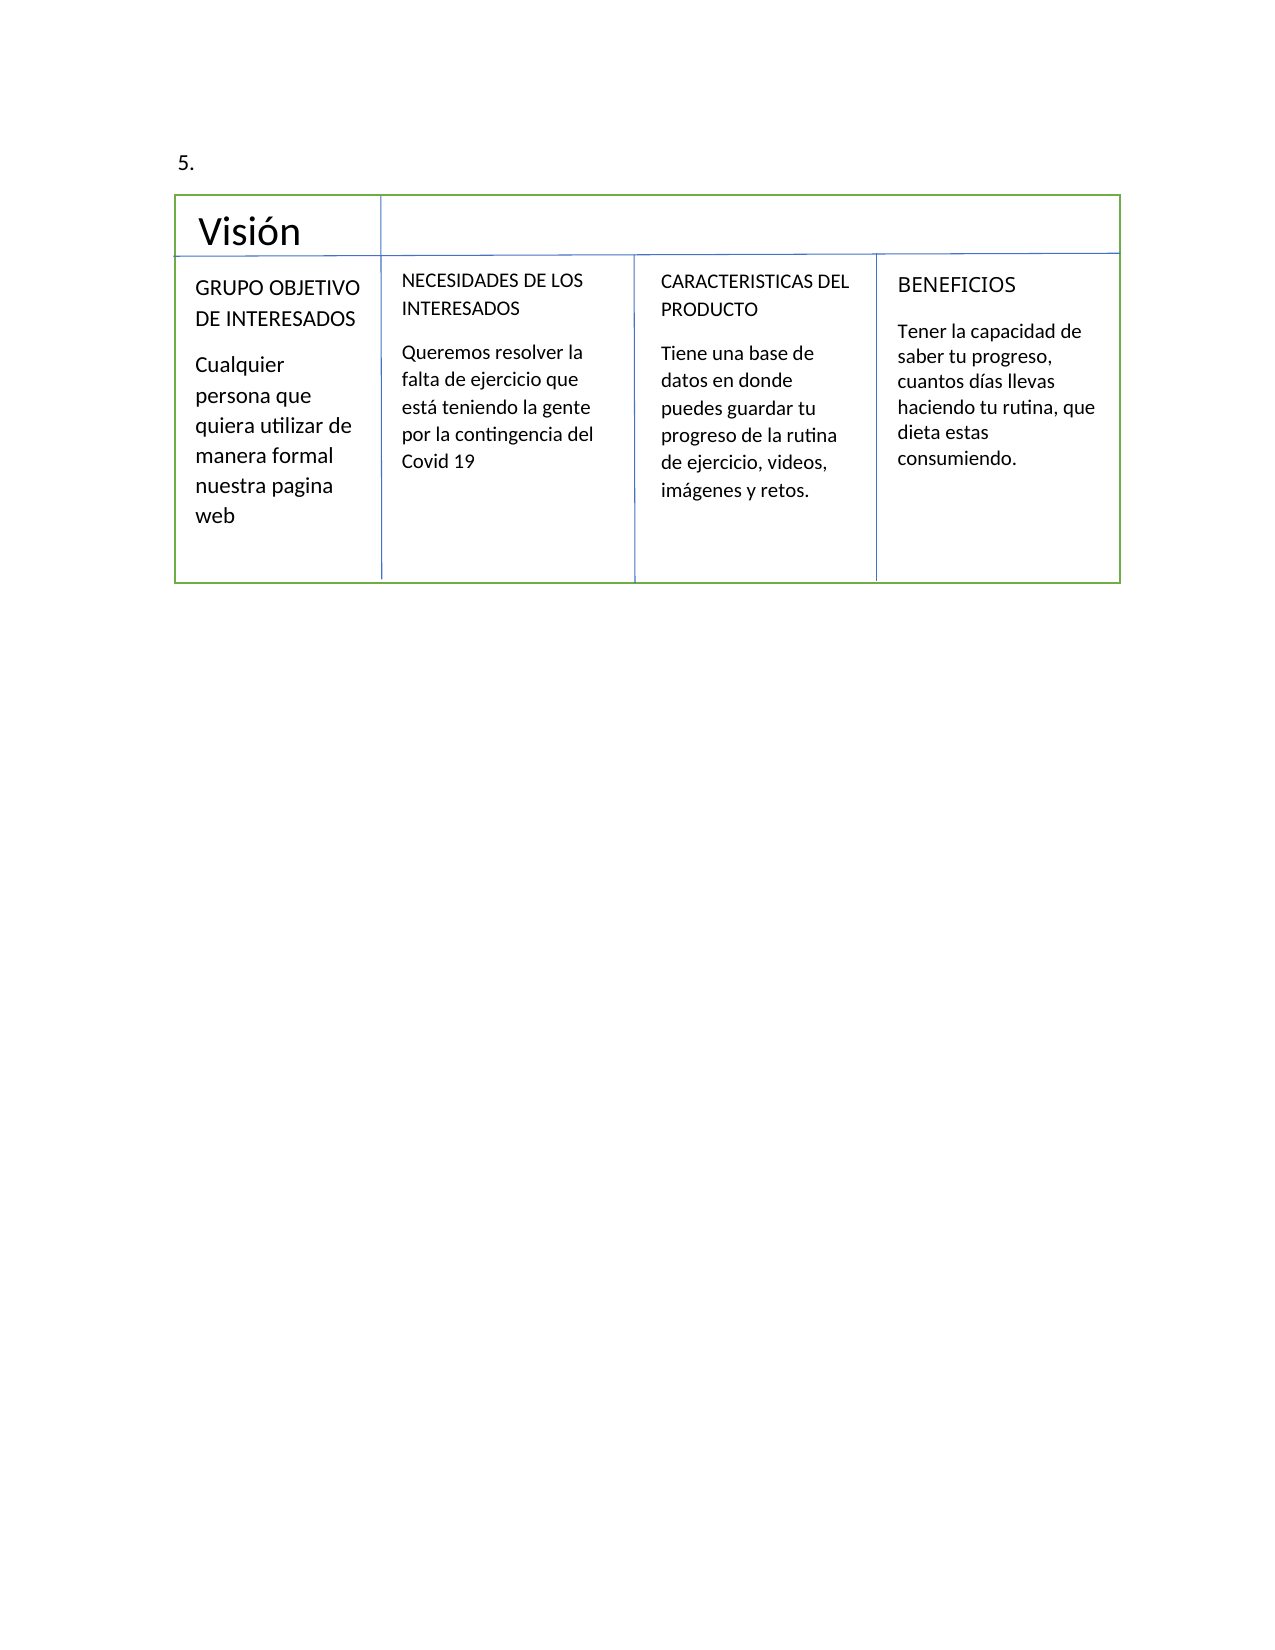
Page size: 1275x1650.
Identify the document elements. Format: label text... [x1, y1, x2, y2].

text 5. [177, 148, 1098, 176]
